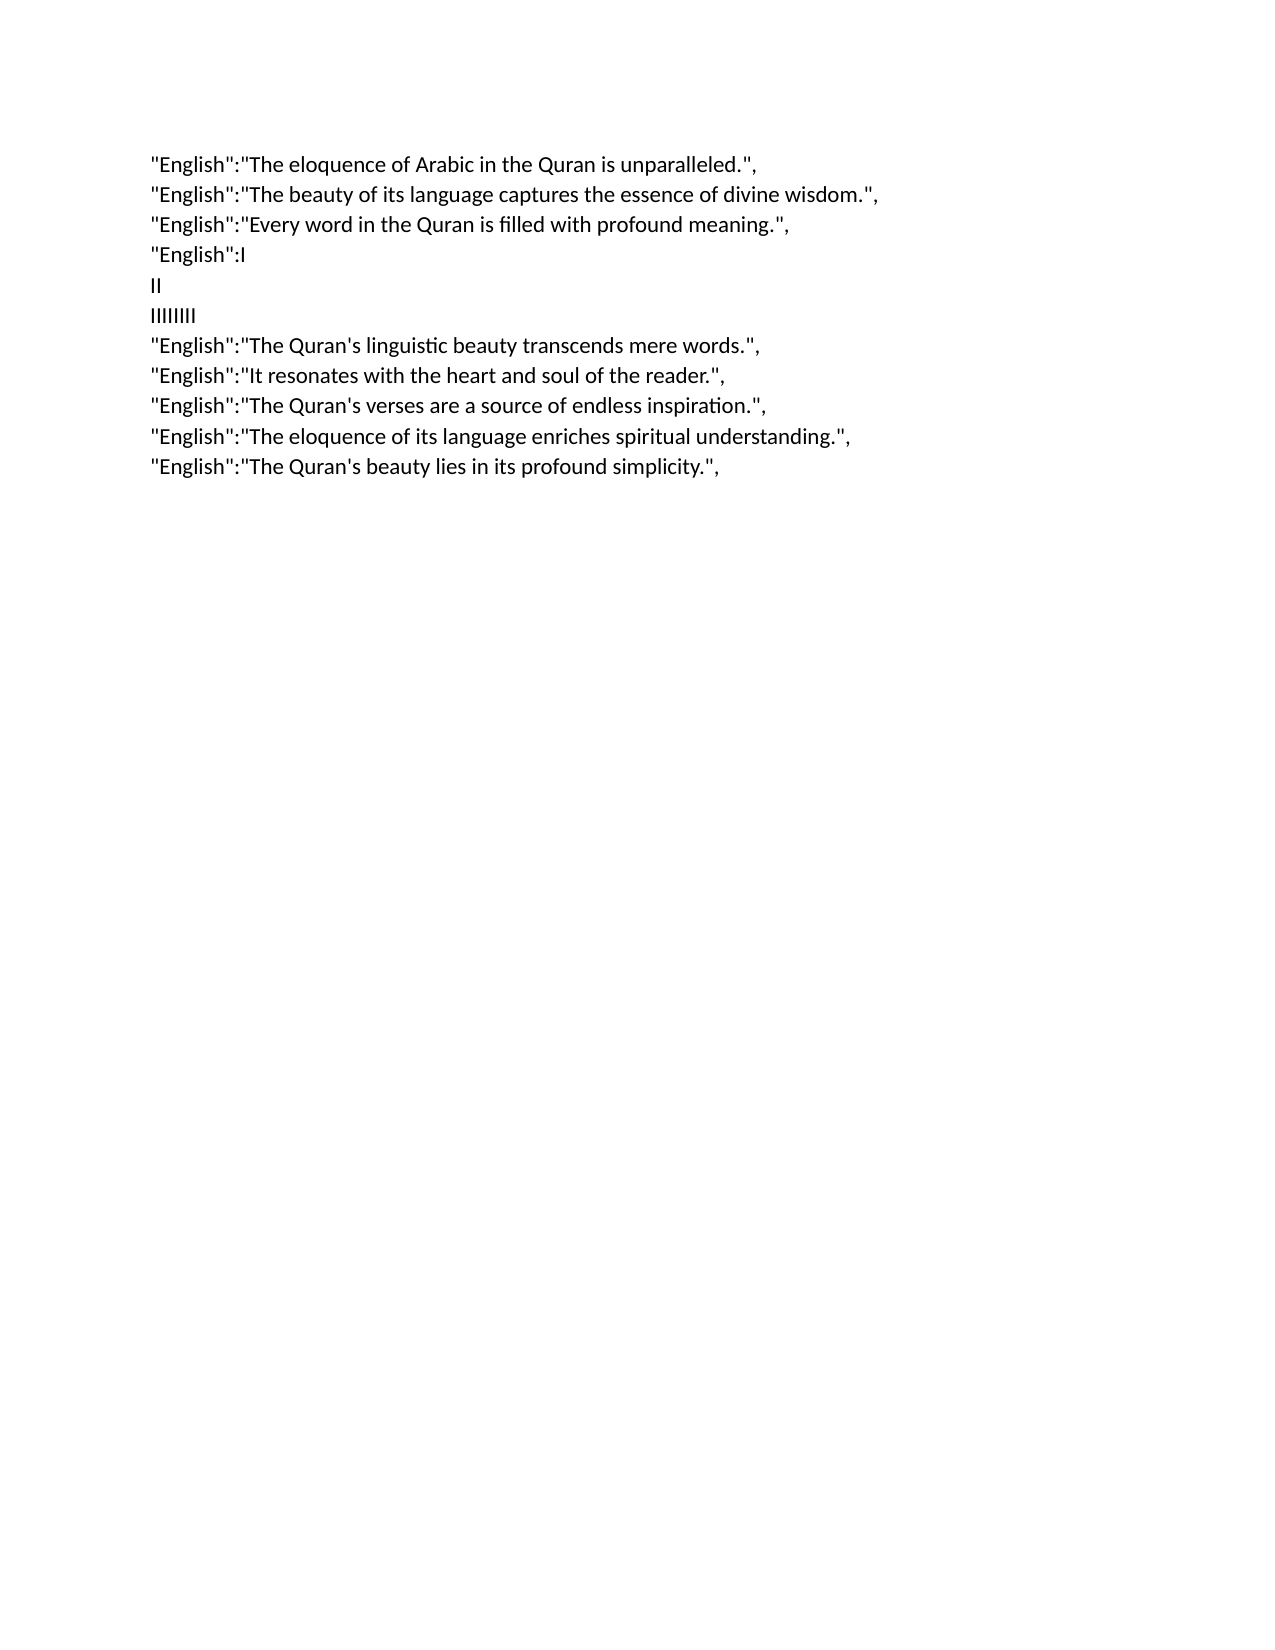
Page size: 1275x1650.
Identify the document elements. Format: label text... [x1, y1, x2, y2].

text "English":"The eloquence of Arabic in the Quran is unparalleled.", "English":"The beauty of its language captures the essence of divine wisdom.", "English":"Every word in the Quran is filled with profound meaning.", "English":I II IIIIIIII "English":"The Quran's linguistic beauty transcends mere words.", "English":"It resonates with the heart and soul of the reader.", "English":"The Quran's verses are a source of endless inspiration.", "English":"The eloquence of its language enriches spiritual understanding.", "English":"The Quran's beauty lies in its profound simplicity.", [150, 150, 1125, 480]
